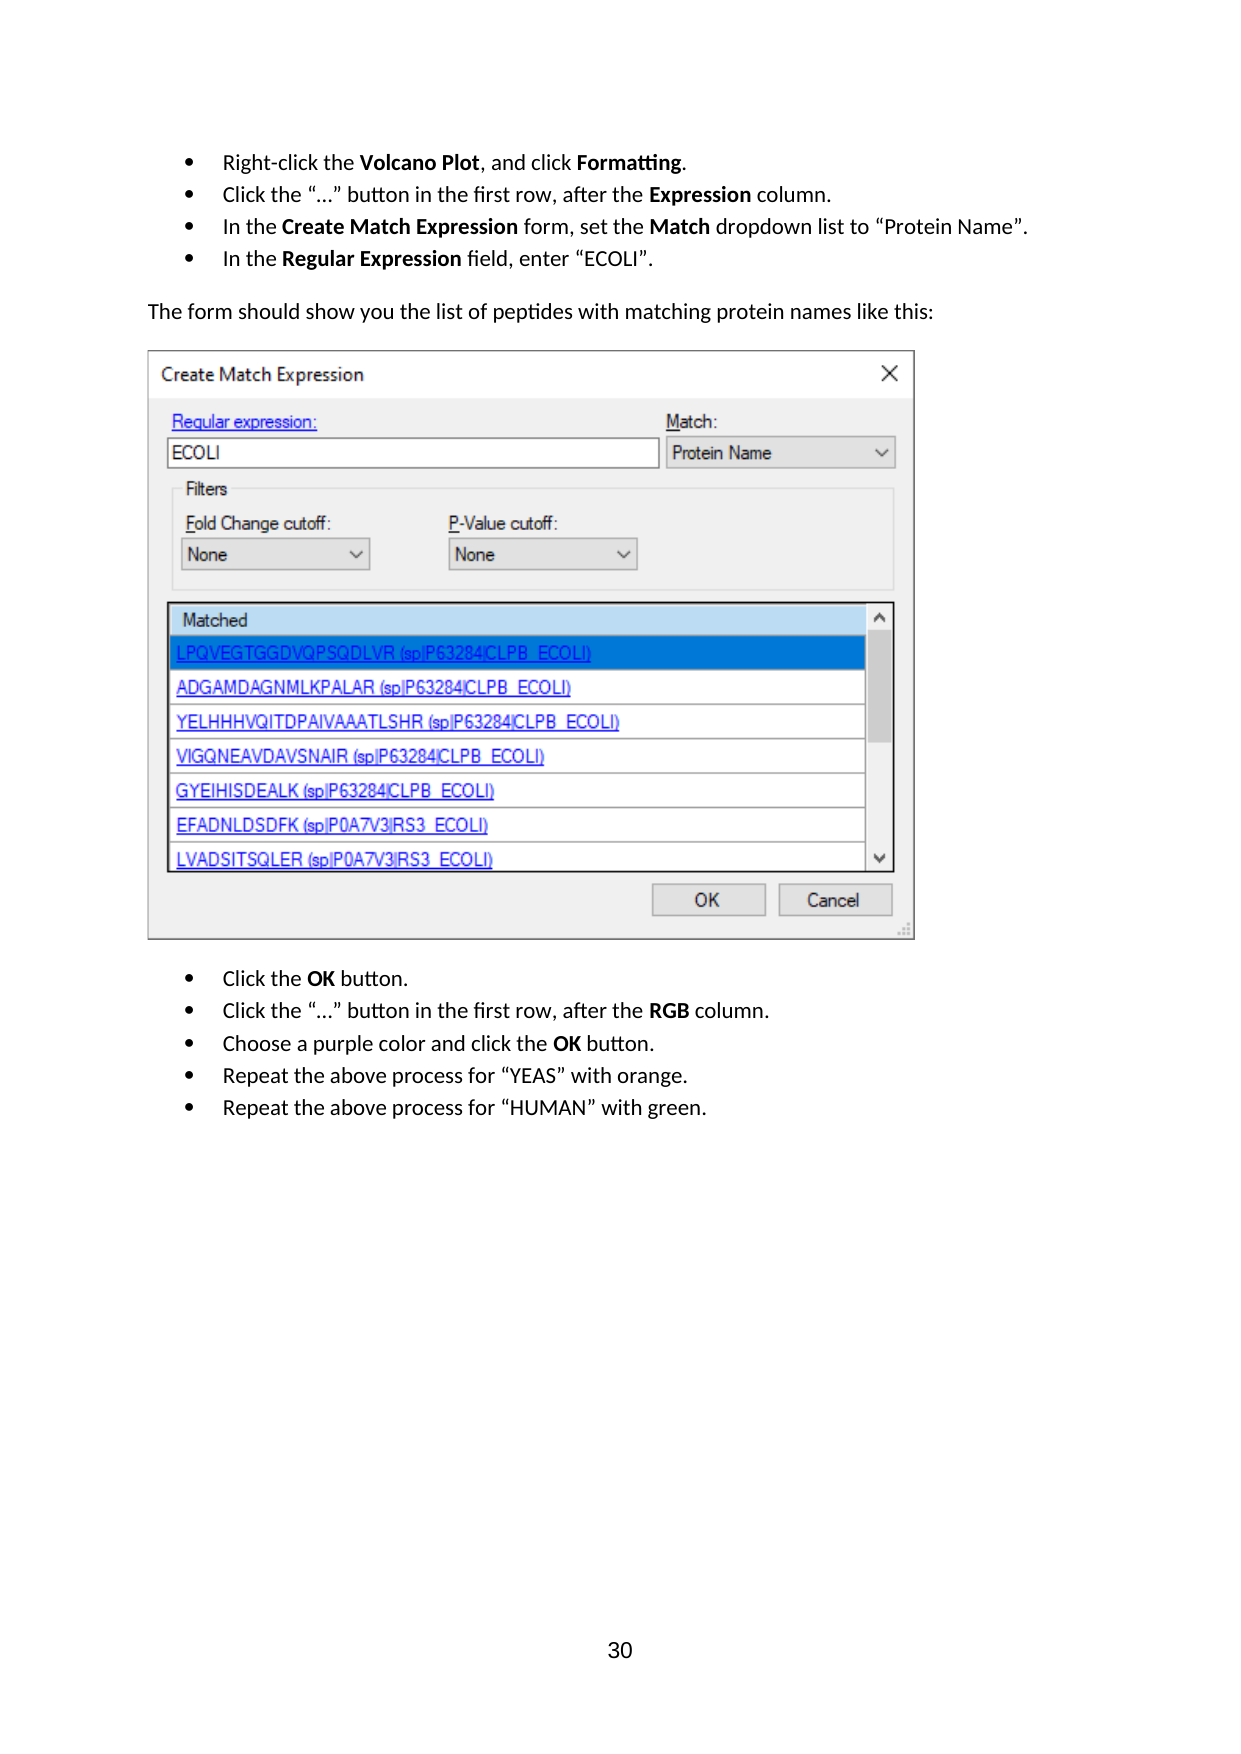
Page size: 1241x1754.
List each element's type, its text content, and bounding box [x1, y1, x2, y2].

list Click the “…” button in the first row, after the RGB column. [185, 996, 1093, 1024]
list Repeat the above process for “HUMAN” with green. [185, 1093, 1093, 1121]
text The form should show you the list of peptides with matching protein names like this: [148, 297, 1093, 325]
list Repeat the above process for “YEAS” with orange. [185, 1061, 1093, 1089]
list Click the OK button. [185, 964, 1093, 992]
list Click the “…” button in the first row, after the Expression column. [185, 180, 1093, 208]
list In the Create Match Expression form, set the Match dropdown list to “Protein Name”. [185, 212, 1093, 240]
list Right-click the Volcano Plot, and click Formatting. [185, 148, 1093, 176]
list Choose a purple color and click the OK button. [185, 1029, 1093, 1057]
list In the Regular Expression field, enter “ECOLI”. [185, 244, 1093, 272]
picture [147, 350, 915, 940]
